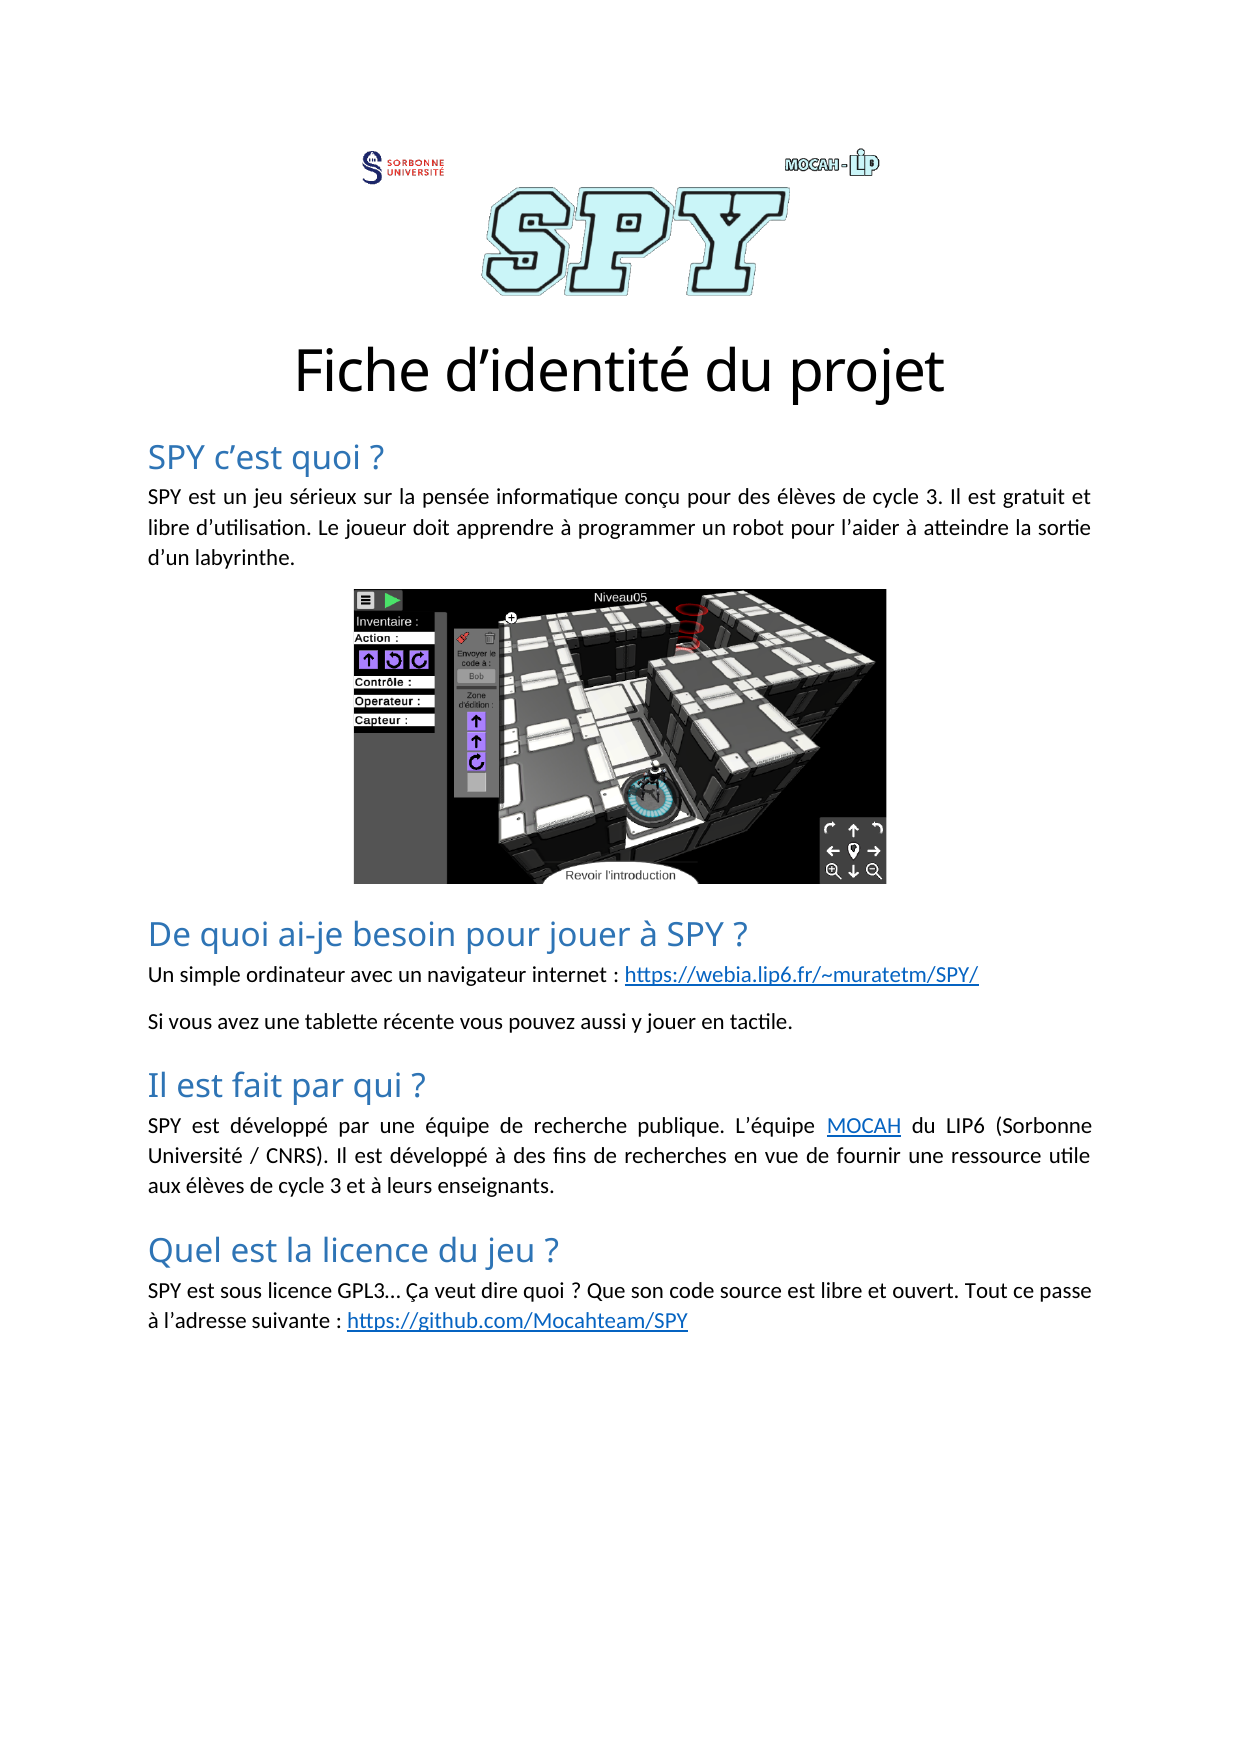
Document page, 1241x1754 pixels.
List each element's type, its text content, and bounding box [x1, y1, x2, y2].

subtitle SPY c’est quoi ? [148, 433, 1093, 479]
text Si vous avez une tablette récente vous pouvez aussi y jouer en tactile. [148, 1007, 1093, 1035]
text SPY est sous licence GPL3… Ça veut dire quoi ? Que son code source est libre et ouvert. Tout ce passe à l’adresse suivante : https://github.com/Mocahteam/SPY [148, 1276, 1093, 1334]
picture [353, 589, 887, 884]
subtitle Il est fait par qui ? [148, 1062, 1093, 1108]
text SPY est développé par une équipe de recherche publique. L’équipe MOCAH du LIP6 (Sorbonne Université / CNRS). Il est développé à des fins de recherches en vue de fournir une ressource utile aux élèves de cycle 3 et à leurs enseignants. [148, 1111, 1093, 1199]
subtitle Quel est la licence du jeu ? [148, 1227, 1093, 1272]
picture [358, 147, 882, 311]
subtitle De quoi ai-je besoin pour jouer à SPY ? [148, 911, 1093, 957]
title Fiche d’identité du projet [148, 329, 1093, 408]
text SPY est un jeu sérieux sur la pensée informatique conçu pour des élèves de cycle 3. Il est gratuit et libre d’utilisation. Le joueur doit apprendre à programmer un robot pour l’aider à atteindre la sortie d’un labyrinthe. [148, 482, 1093, 571]
text Un simple ordinateur avec un navigateur internet : https://webia.lip6.fr/~muratetm/SPY/ [148, 960, 1093, 988]
